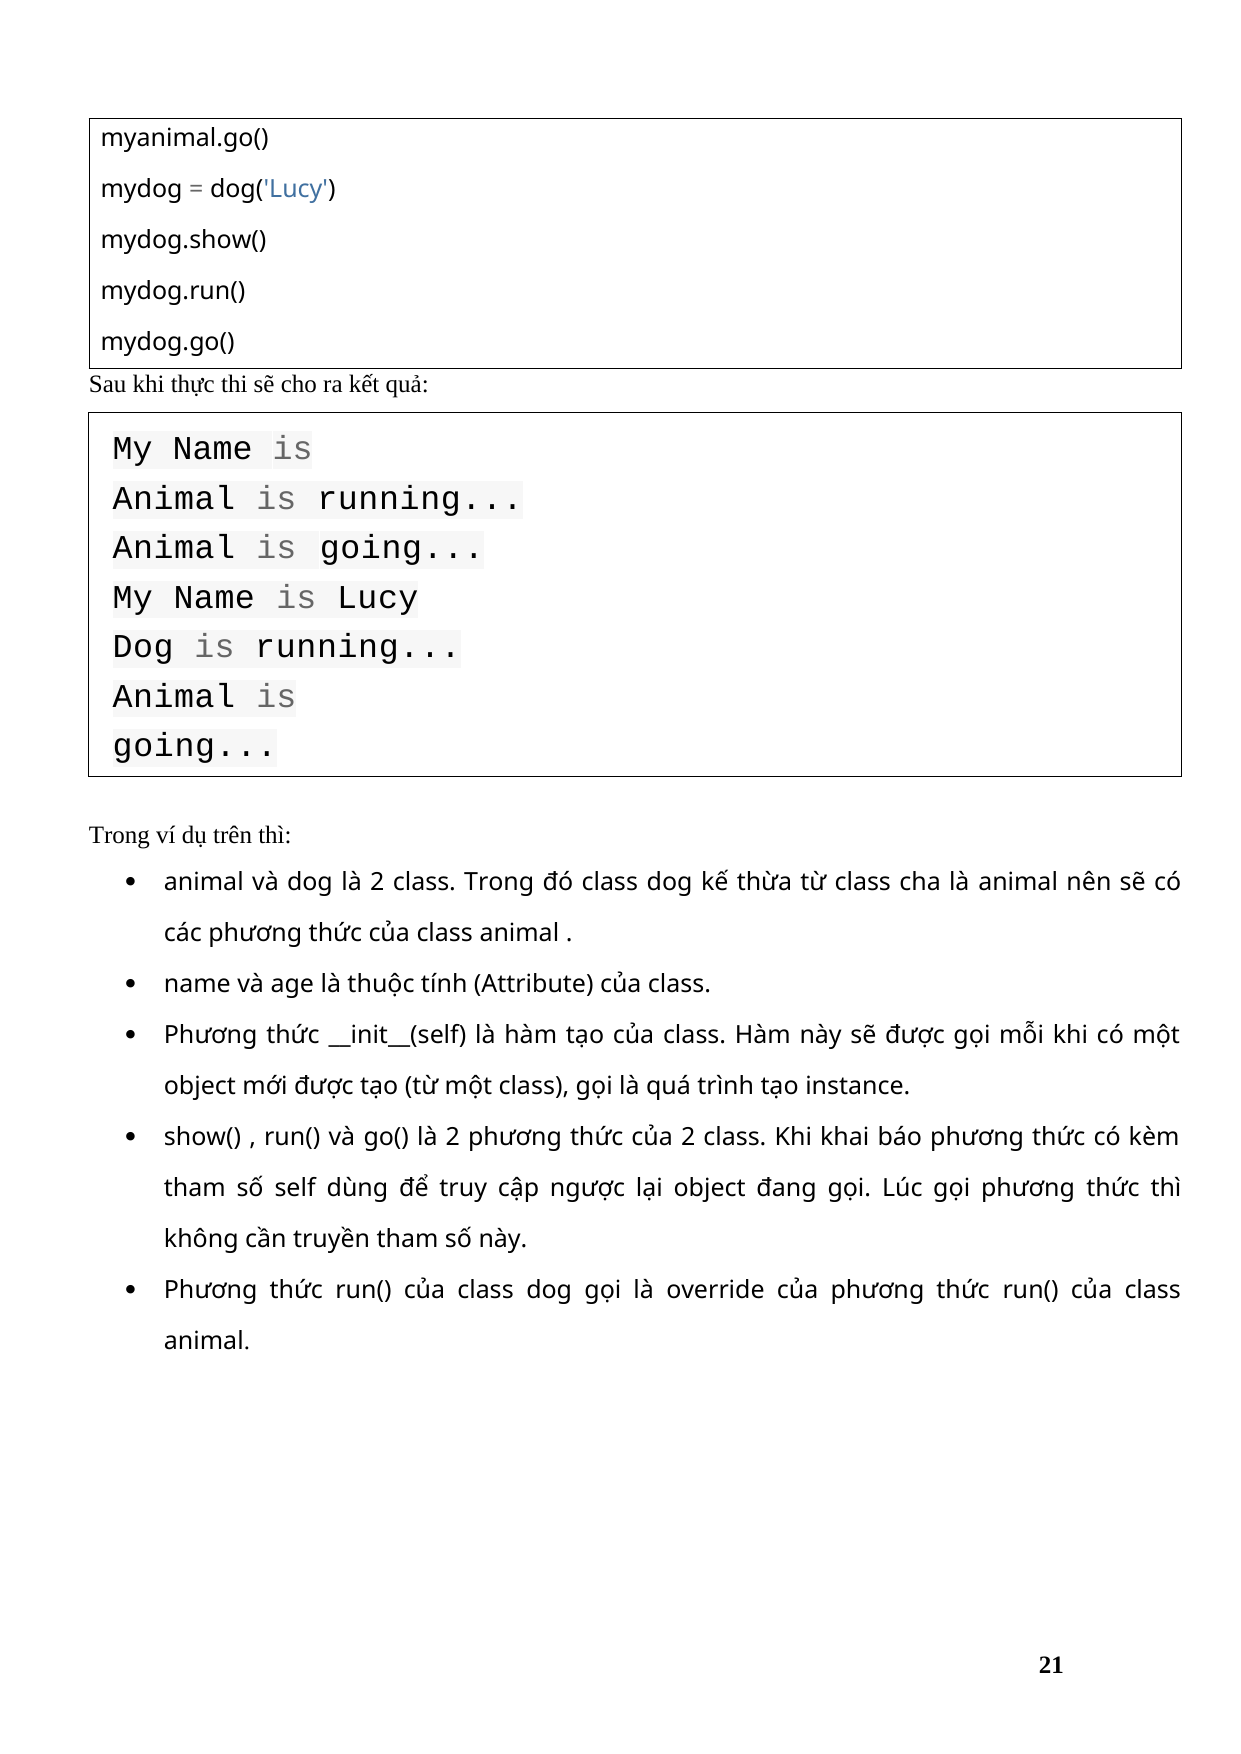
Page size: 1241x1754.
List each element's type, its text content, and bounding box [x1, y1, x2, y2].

list show() , run() và go() là 2 phương thức của 2 class. Khi khai báo phương thức có kèm tham số self dùng để truy cập ngược lại object đang gọi. Lúc gọi phương thức thì không cần truyền tham số này. [126, 1118, 1181, 1254]
list animal và dog là 2 class. Trong đó class dog kế thừa từ class cha là animal nên sẽ có các phương thức của class animal . [126, 863, 1181, 948]
list Phương thức __init__(self) là hàm tạo của class. Hàm này sẽ được gọi mỗi khi có một object mới được tạo (từ một class), gọi là quá trình tạo instance. [126, 1016, 1181, 1101]
text Sau khi thực thi sẽ cho ra kết quả: [89, 369, 1181, 398]
table_header My Name is Animal is running... Animal is going... My Name is Lucy Dog is running... Animal is going... [89, 413, 1181, 776]
list name và age là thuộc tính (Attribute) của class. [126, 965, 1181, 999]
list Phương thức run() của class dog gọi là override của phương thức run() của class animal. [126, 1271, 1181, 1357]
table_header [90, 119, 1181, 368]
text Trong ví dụ trên thì: [89, 820, 1181, 849]
